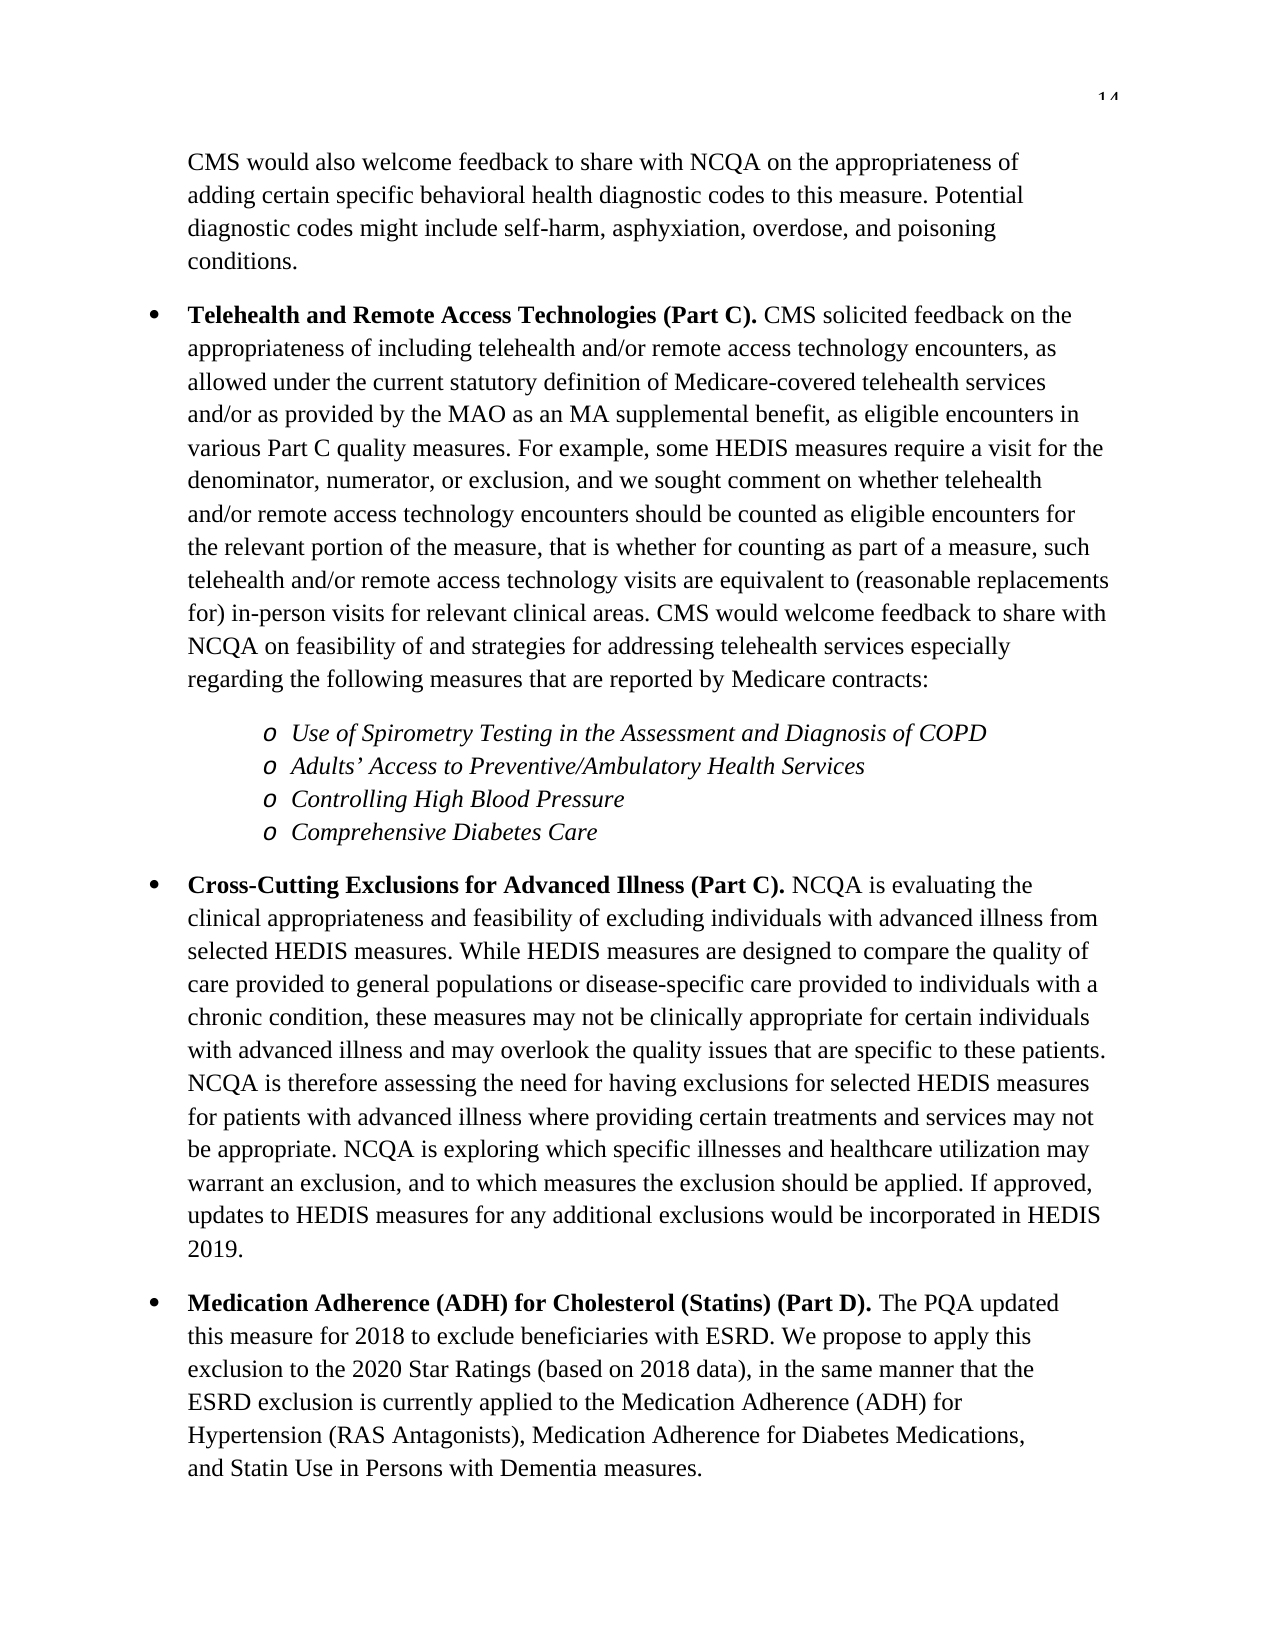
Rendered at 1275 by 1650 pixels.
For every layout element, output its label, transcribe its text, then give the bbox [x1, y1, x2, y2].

list Comprehensive Diabetes Care [262, 817, 1137, 847]
list Use of Spirometry Testing in the Assessment and Diagnosis of COPD [262, 718, 1137, 748]
list Cross-Cutting Exclusions for Advanced Illness (Part C). NCQA is evaluating the clinical appropriateness and feasibility of excluding individuals with advanced illness from selected HEDIS measures. While HEDIS measures are designed to compare the quality of care provided to general populations or disease-specific care provided to individuals with a chronic condition, these measures may not be clinically appropriate for certain individuals with advanced illness and may overlook the quality issues that are specific to these patients. NCQA is therefore assessing the need for having exclusions for selected HEDIS measures for patients with advanced illness where providing certain treatments and services may not be appropriate. NCQA is exploring which specific illnesses and healthcare utilization may warrant an exclusion, and to which measures the exclusion should be applied. If approved, updates to HEDIS measures for any additional exclusions would be incorporated in HEDIS 2019. [150, 870, 1106, 1262]
list Medication Adherence (ADH) for Cholesterol (Statins) (Part D). The PQA updated this measure for 2018 to exclude beneficiaries with ESRD. We propose to apply this exclusion to the 2020 Star Ratings (based on 2018 data), in the same manner that the ESRD exclusion is currently applied to the Medication Adherence (ADH) for Hypertension (RAS Antagonists), Medication Adherence for Diabetes Medications, and Statin Use in Persons with Dementia measures. [150, 1288, 1068, 1482]
list Telehealth and Remote Access Technologies (Part C). CMS solicited feedback on the appropriateness of including telehealth and/or remote access technology encounters, as allowed under the current statutory definition of Medicare-covered telehealth services and/or as provided by the MAO as an MA supplemental benefit, as eligible encounters in various Part C quality measures. For example, some HEDIS measures require a visit for the denominator, numerator, or exclusion, and we sought comment on whether telehealth and/or remote access technology encounters should be counted as eligible encounters for the relevant portion of the measure, that is whether for counting as part of a measure, such telehealth and/or remote access technology visits are equivalent to (reasonable replacements for) in-person visits for relevant clinical areas. CMS would welcome feedback to share with NCQA on feasibility of and strategies for addressing telehealth services especially regarding the following measures that are reported by Medicare contracts: [150, 301, 1109, 692]
text CMS would also welcome feedback to share with NCQA on the appropriateness of adding certain specific behavioral health diagnostic codes to this measure. Potential diagnostic codes might include self-harm, asphyxiation, overdose, and poisoning conditions. [187, 147, 1026, 275]
list Controlling High Blood Pressure [262, 784, 1137, 814]
list Adults’ Access to Preventive/Ambulatory Health Services [262, 751, 1137, 782]
